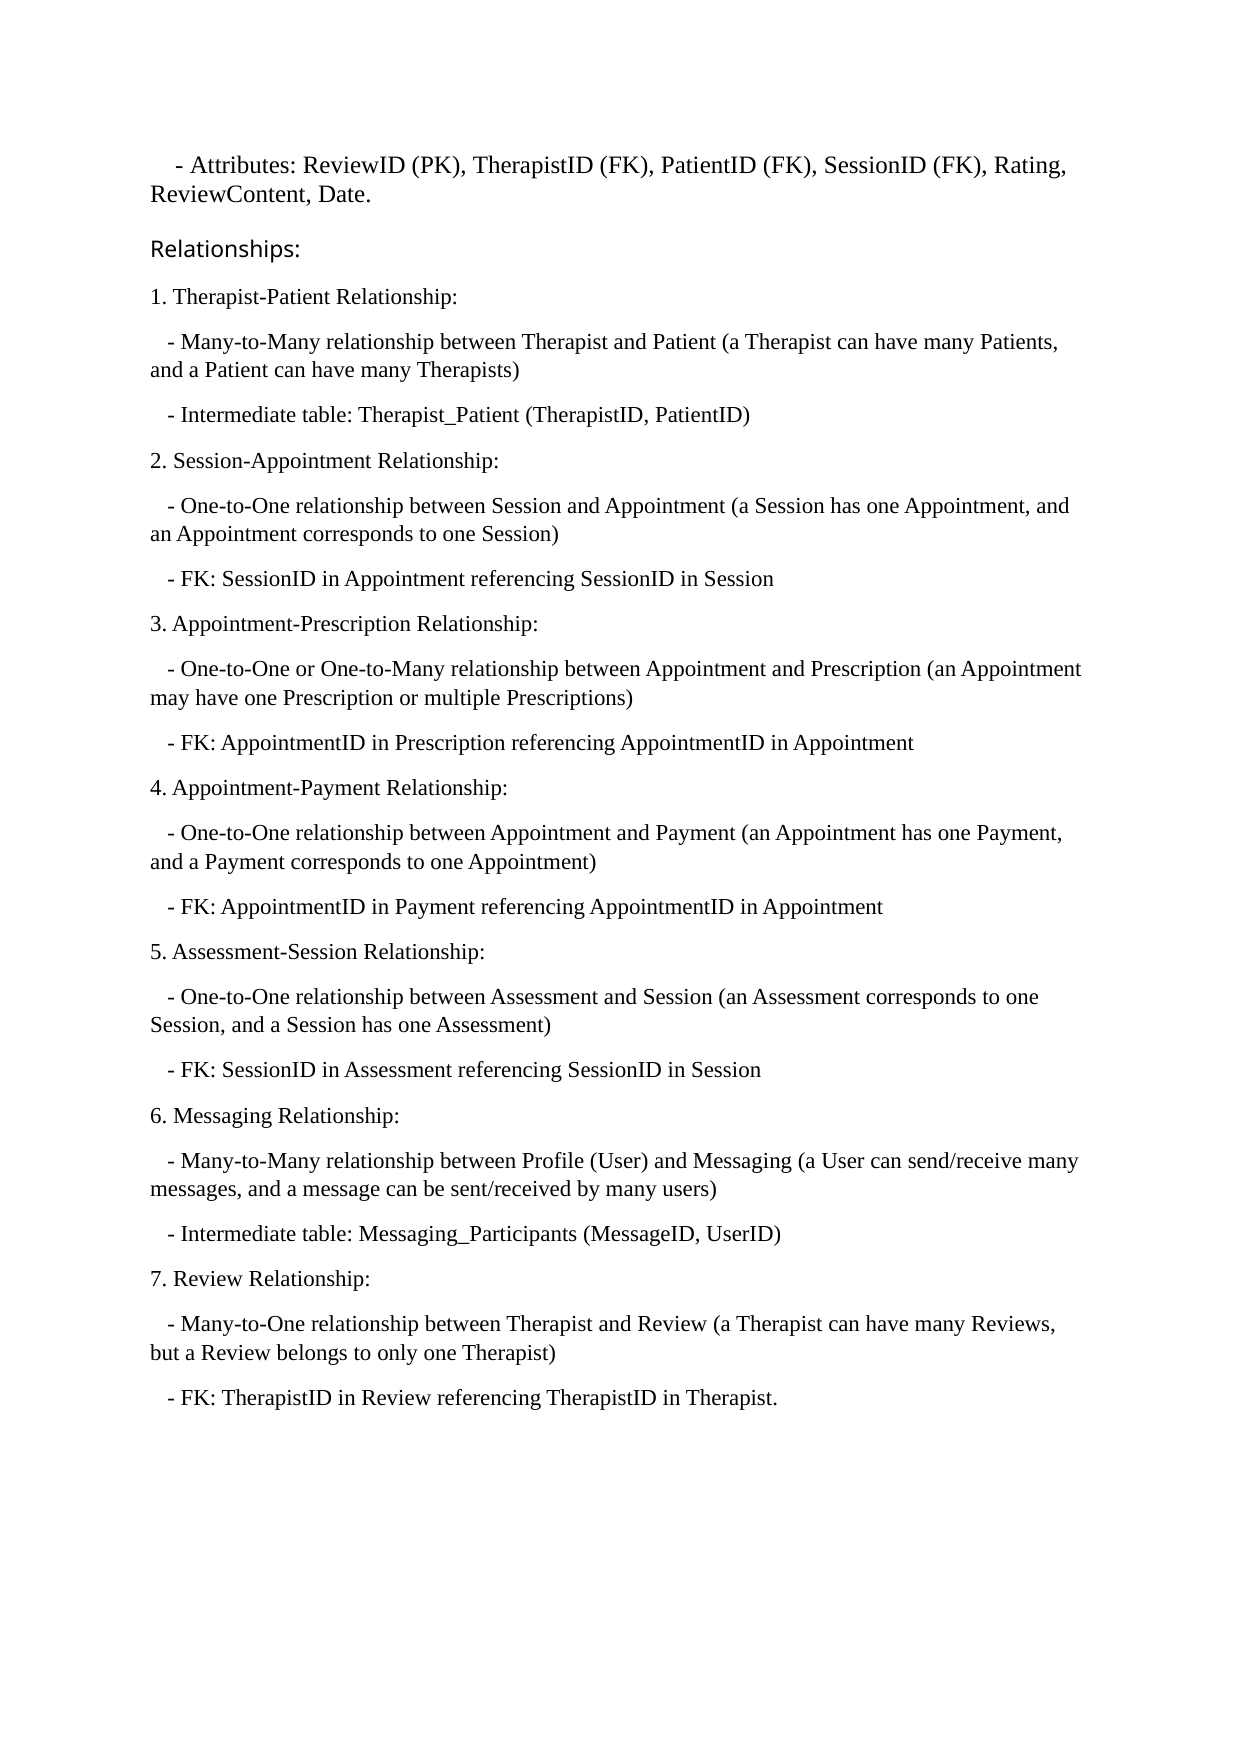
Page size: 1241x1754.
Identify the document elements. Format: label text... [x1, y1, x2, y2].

text - FK: TherapistID in Review referencing TherapistID in Therapist. [150, 1384, 1090, 1410]
text 7. Review Relationship: [150, 1265, 1090, 1292]
text - Many-to-Many relationship between Therapist and Patient (a Therapist can have many Patients, and a Patient can have many Therapists) [150, 328, 1090, 383]
text - FK: AppointmentID in Payment referencing AppointmentID in Appointment [150, 893, 1090, 919]
text - FK: SessionID in Assessment referencing SessionID in Session [150, 1057, 1090, 1083]
text 3. Appointment-Prescription Relationship: [150, 610, 1090, 637]
text 5. Assessment-Session Relationship: [150, 938, 1090, 964]
text - Many-to-One relationship between Therapist and Review (a Therapist can have many Reviews, but a Review belongs to only one Therapist) [150, 1311, 1090, 1365]
text - One-to-One relationship between Assessment and Session (an Assessment corresponds to one Session, and a Session has one Assessment) [150, 983, 1090, 1038]
text 6. Messaging Relationship: [150, 1102, 1090, 1128]
text 1. Therapist-Patient Relationship: [150, 283, 1090, 309]
text - One-to-One or One-to-Many relationship between Appointment and Prescription (an Appointment may have one Prescription or multiple Prescriptions) [150, 656, 1090, 710]
text - Intermediate table: Messaging_Participants (MessageID, UserID) [150, 1220, 1090, 1247]
text Relationships: [150, 232, 1090, 264]
text - One-to-One relationship between Appointment and Payment (an Appointment has one Payment, and a Payment corresponds to one Appointment) [150, 819, 1090, 874]
text - FK: AppointmentID in Prescription referencing AppointmentID in Appointment [150, 729, 1090, 755]
text 4. Appointment-Payment Relationship: [150, 774, 1090, 801]
text - Intermediate table: Therapist_Patient (TherapistID, PatientID) [150, 402, 1090, 428]
text - Many-to-Many relationship between Profile (User) and Messaging (a User can send/receive many messages, and a message can be sent/received by many users) [150, 1147, 1090, 1202]
text - Attributes: ReviewID (PK), TherapistID (FK), PatientID (FK), SessionID (FK), Rating, ReviewContent, Date. [150, 150, 1090, 207]
text 2. Session-Appointment Relationship: [150, 447, 1090, 473]
text - One-to-One relationship between Session and Appointment (a Session has one Appointment, and an Appointment corresponds to one Session) [150, 492, 1090, 547]
text - FK: SessionID in Appointment referencing SessionID in Session [150, 565, 1090, 592]
